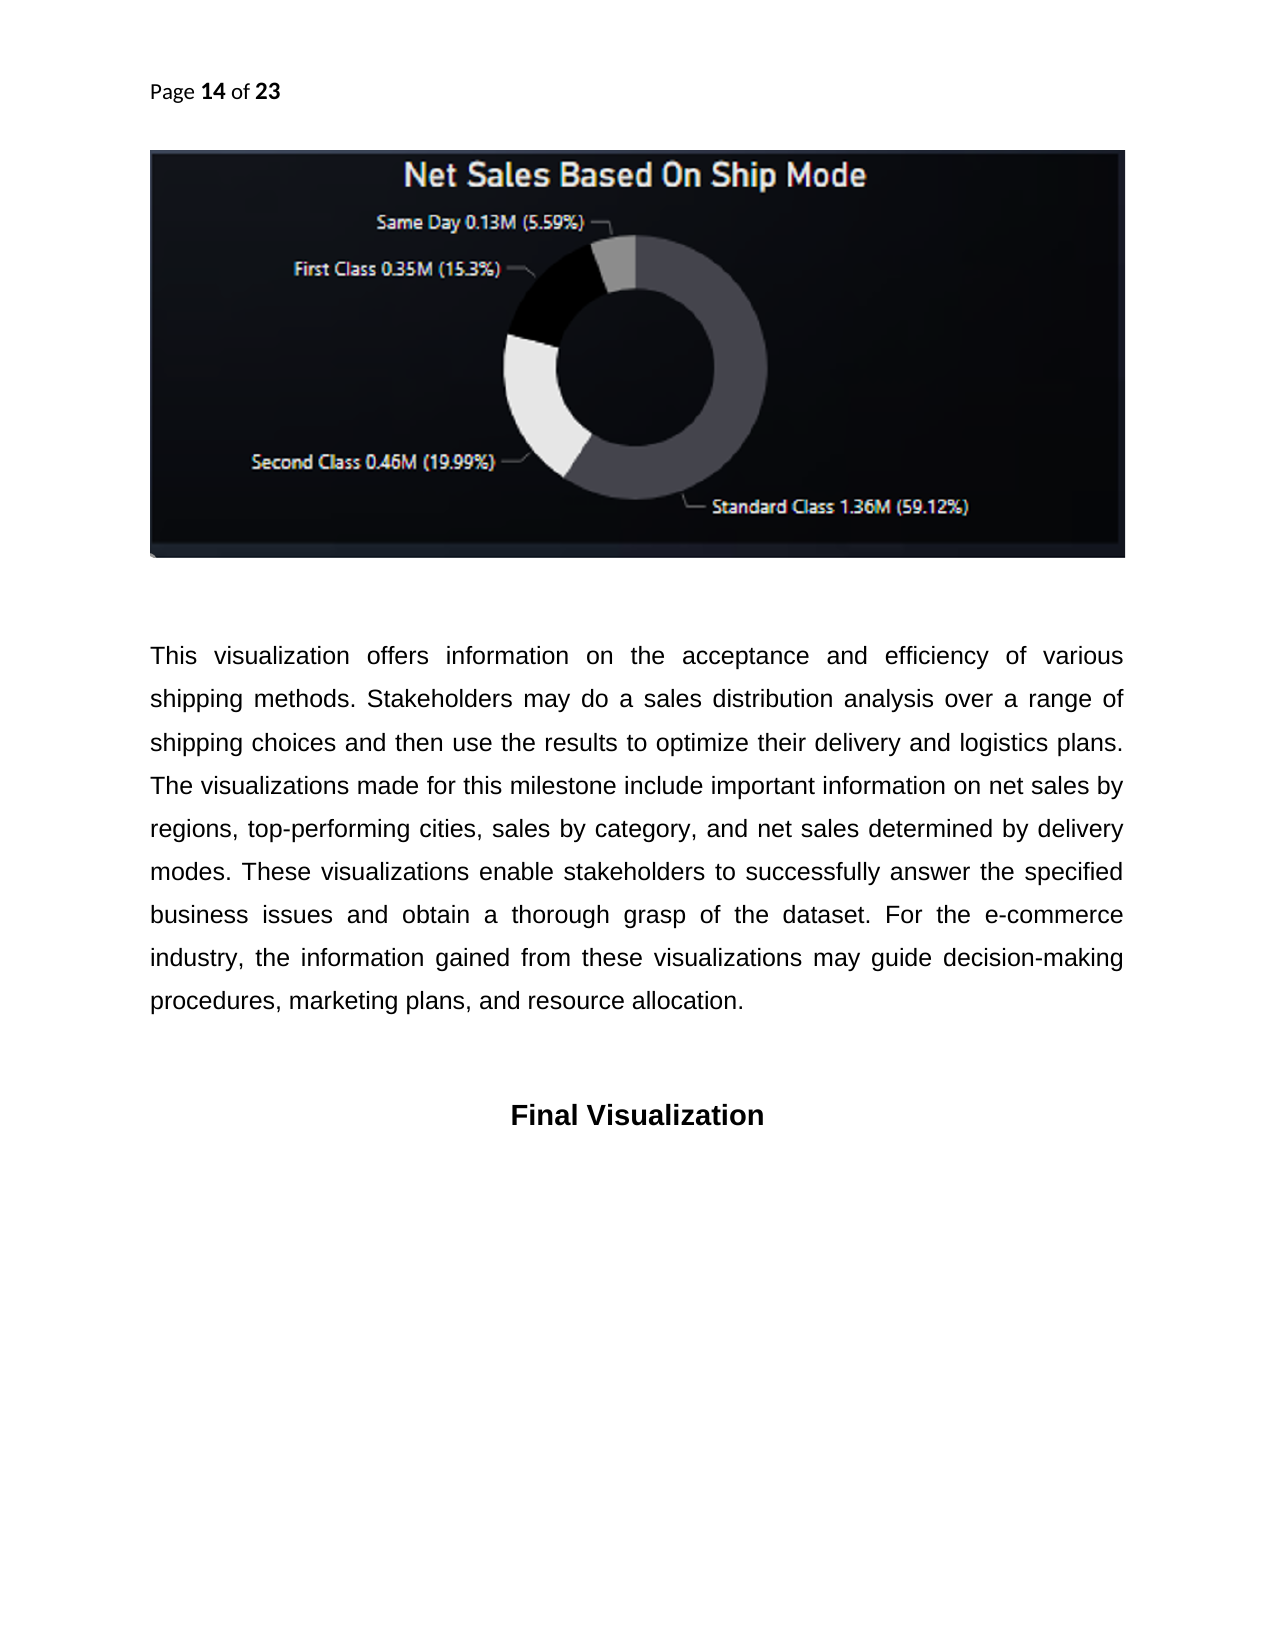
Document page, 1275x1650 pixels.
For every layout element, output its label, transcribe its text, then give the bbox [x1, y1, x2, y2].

picture [150, 150, 1125, 558]
text Final Visualization [150, 1098, 1125, 1131]
text This visualization offers information on the acceptance and efficiency of various shipping methods. Stakeholders may do a sales distribution analysis over a range of shipping choices and then use the results to optimize their delivery and logistics plans. The visualizations made for this milestone include important information on net sales by regions, top-performing cities, sales by category, and net sales determined by delivery modes. These visualizations enable stakeholders to successfully answer the specified business issues and obtain a thorough grasp of the dataset. For the e-commerce industry, the information gained from these visualizations may guide decision-making procedures, marketing plans, and resource allocation. [150, 641, 1125, 1015]
